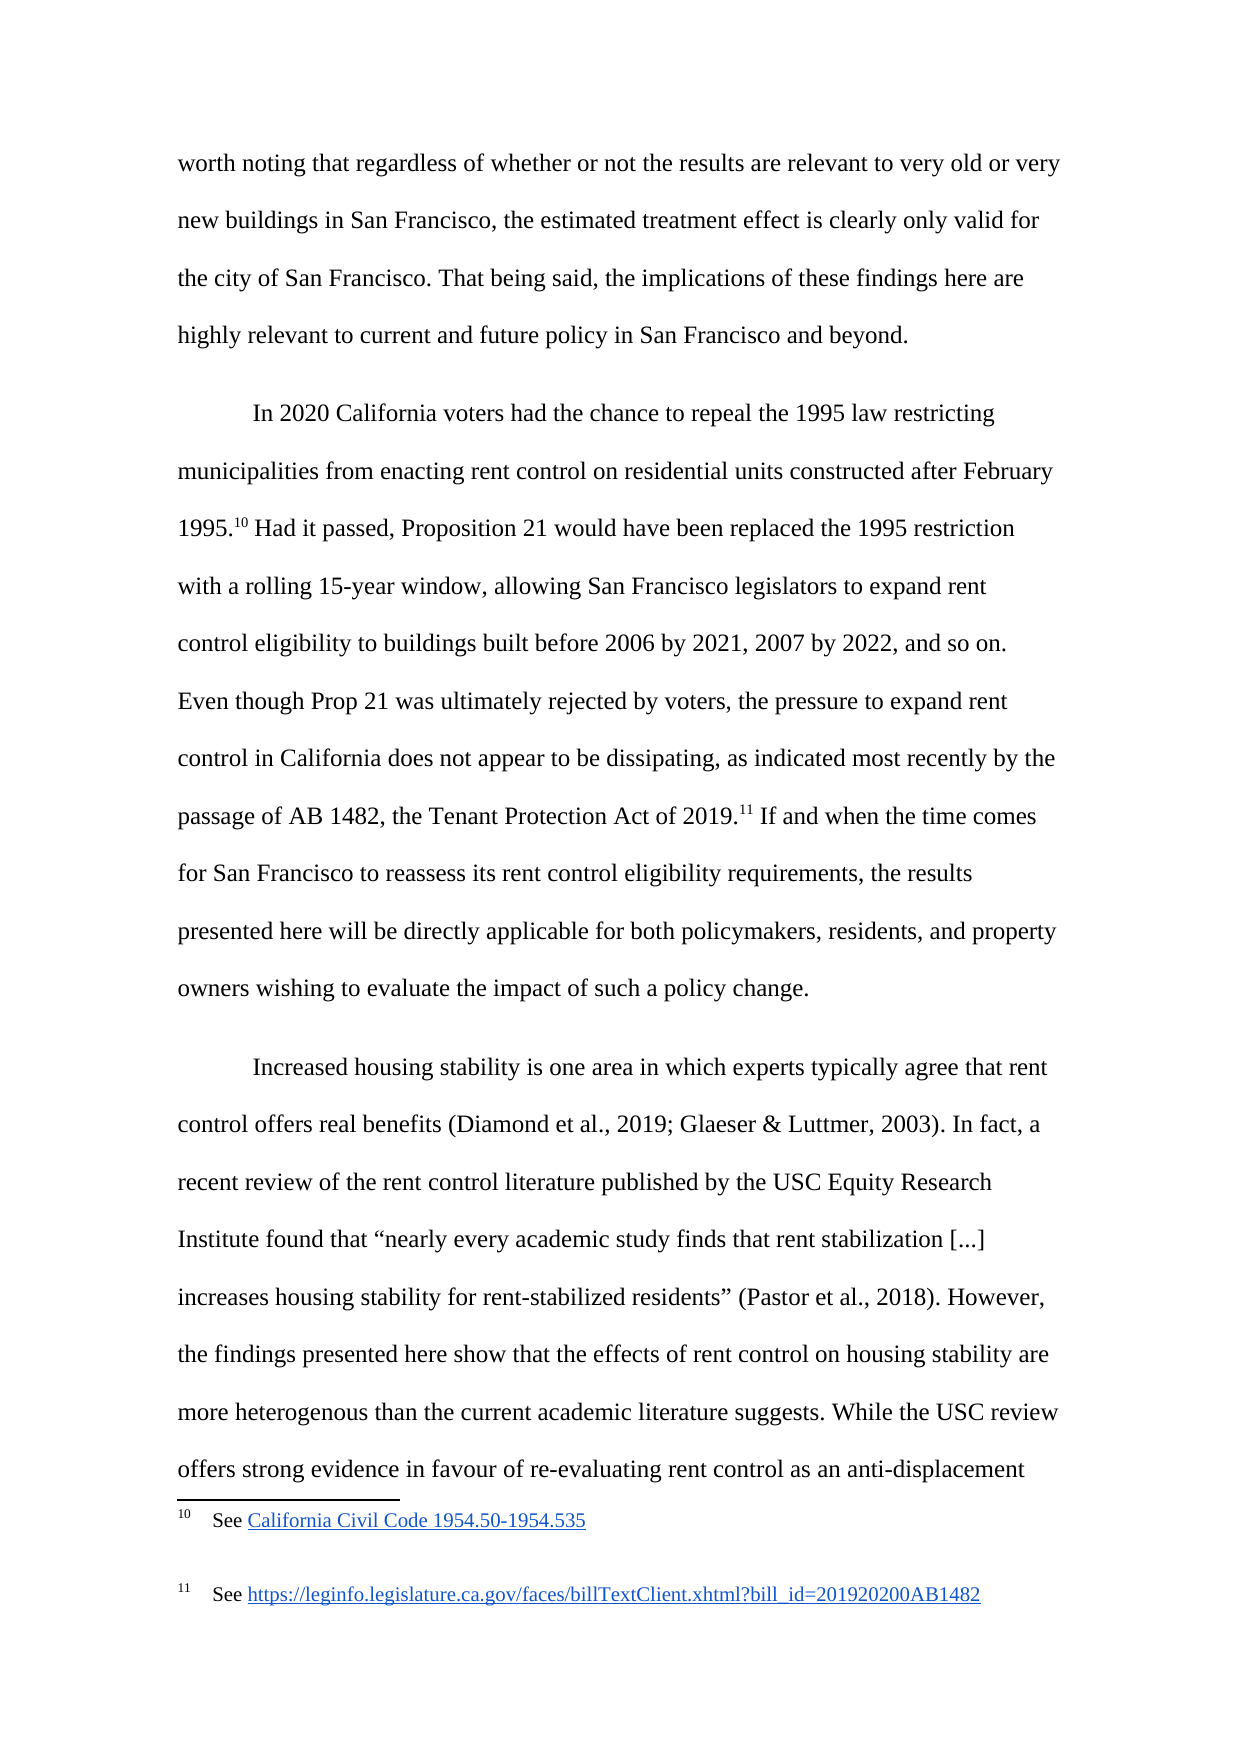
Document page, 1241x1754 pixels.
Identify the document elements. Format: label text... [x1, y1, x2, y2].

text In 2020 California voters had the chance to repeal the 1995 law restricting municipalities from enacting rent control on residential units constructed after February 1995. Had it passed, Proposition 21 would have been replaced the 1995 restriction with a rolling 15-year window, allowing San Francisco legislators to expand rent control eligibility to buildings built before 2006 by 2021, 2007 by 2022, and so on. Even though Prop 21 was ultimately rejected by voters, the pressure to expand rent control in California does not appear to be dissipating, as indicated most recently by the passage of AB 1482, the Tenant Protection Act of 2019. If and when the time comes for San Francisco to reassess its rent control eligibility requirements, the results presented here will be directly applicable for both policymakers, residents, and property owners wishing to evaluate the impact of such a policy change. [177, 398, 1063, 1002]
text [177, 148, 1063, 349]
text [177, 1052, 1063, 1483]
